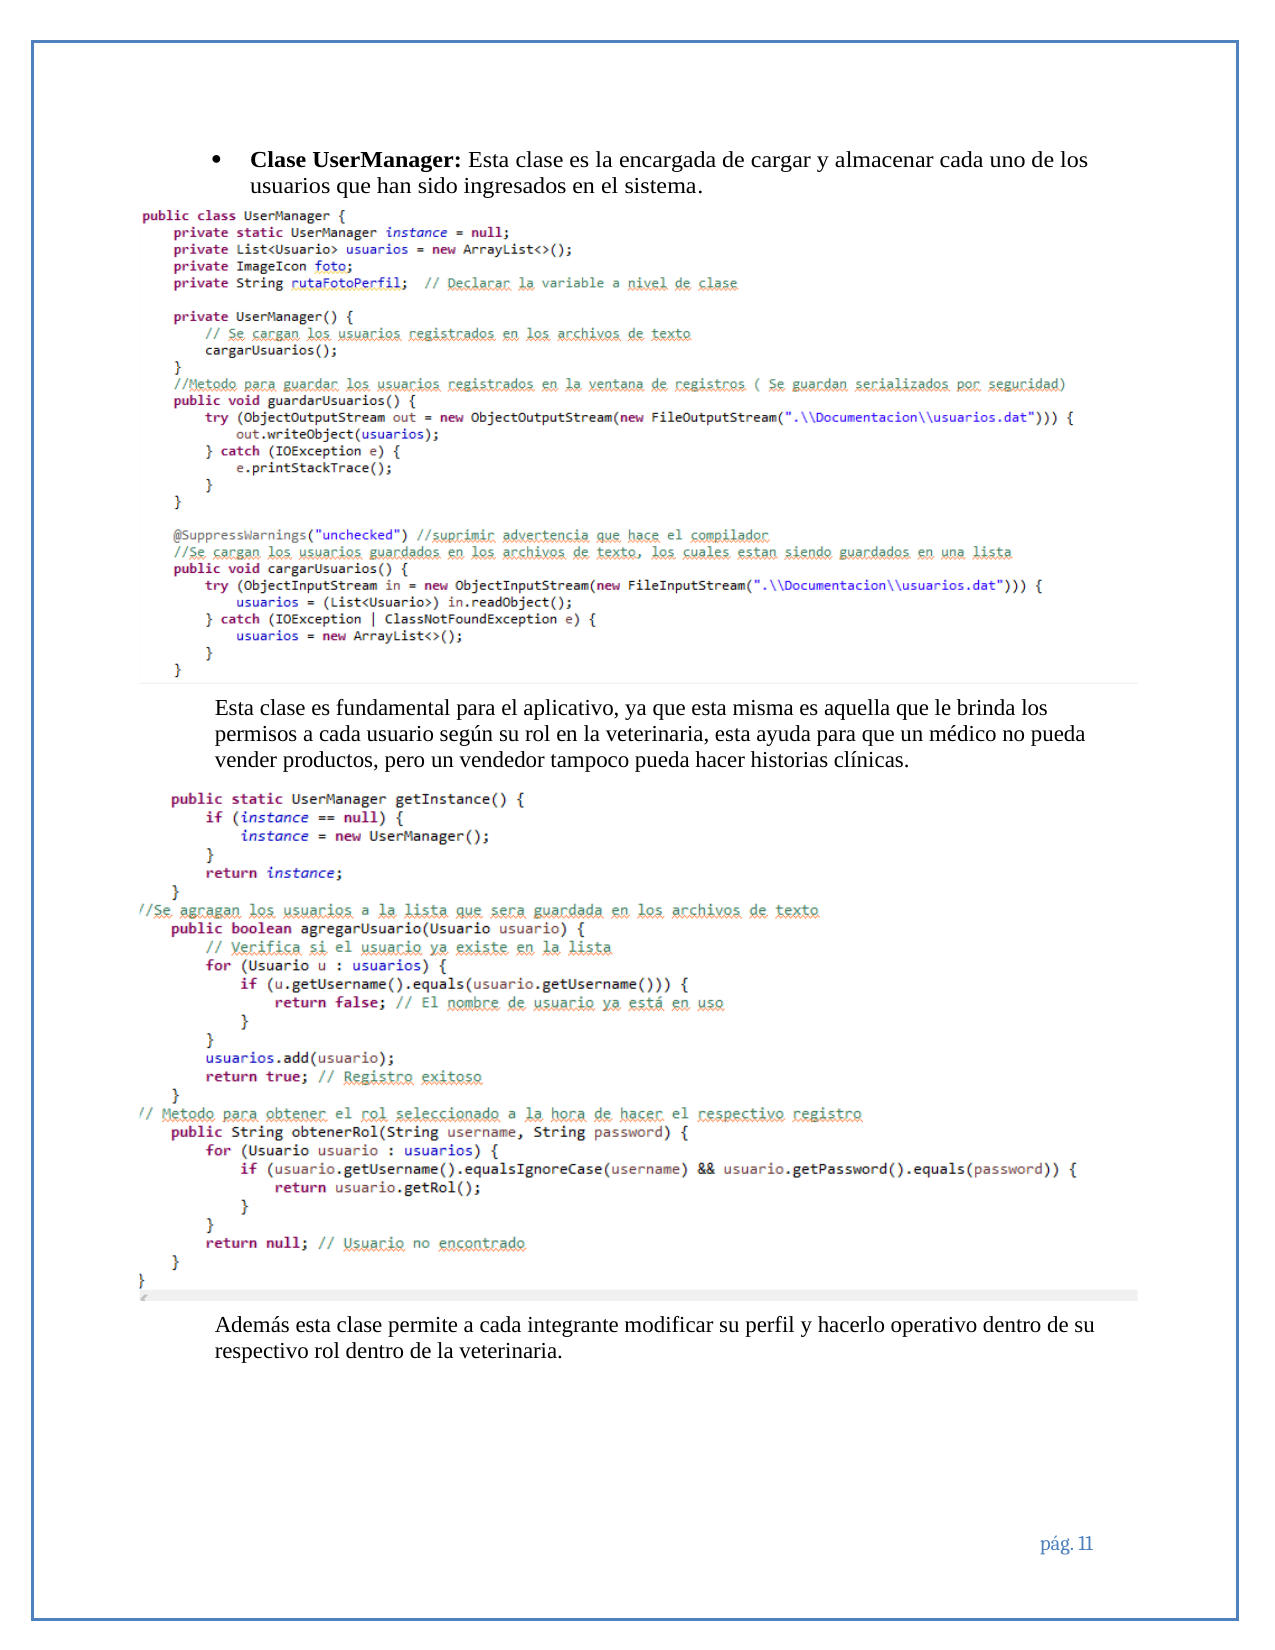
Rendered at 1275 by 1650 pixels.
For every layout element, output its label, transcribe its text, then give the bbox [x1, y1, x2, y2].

text Además esta clase permite a cada integrante modificar su perfil y hacerlo operativo dentro de su respectivo rol dentro de la veterinaria. [214, 1311, 1137, 1364]
picture [139, 783, 1138, 1301]
picture [139, 209, 1138, 684]
list Clase UserManager: Esta clase es la encargada de cargar y almacenar cada uno de los usuarios que han sido ingresados en el sistema. [212, 146, 1103, 199]
text Esta clase es fundamental para el aplicativo, ya que esta misma es aquella que le brinda los permisos a cada usuario según su rol en la veterinaria, esta ayuda para que un médico no pueda vender productos, pero un vendedor tampoco pueda hacer historias clínicas. [214, 694, 1137, 773]
text pág. 11 [1039, 1531, 1137, 1555]
